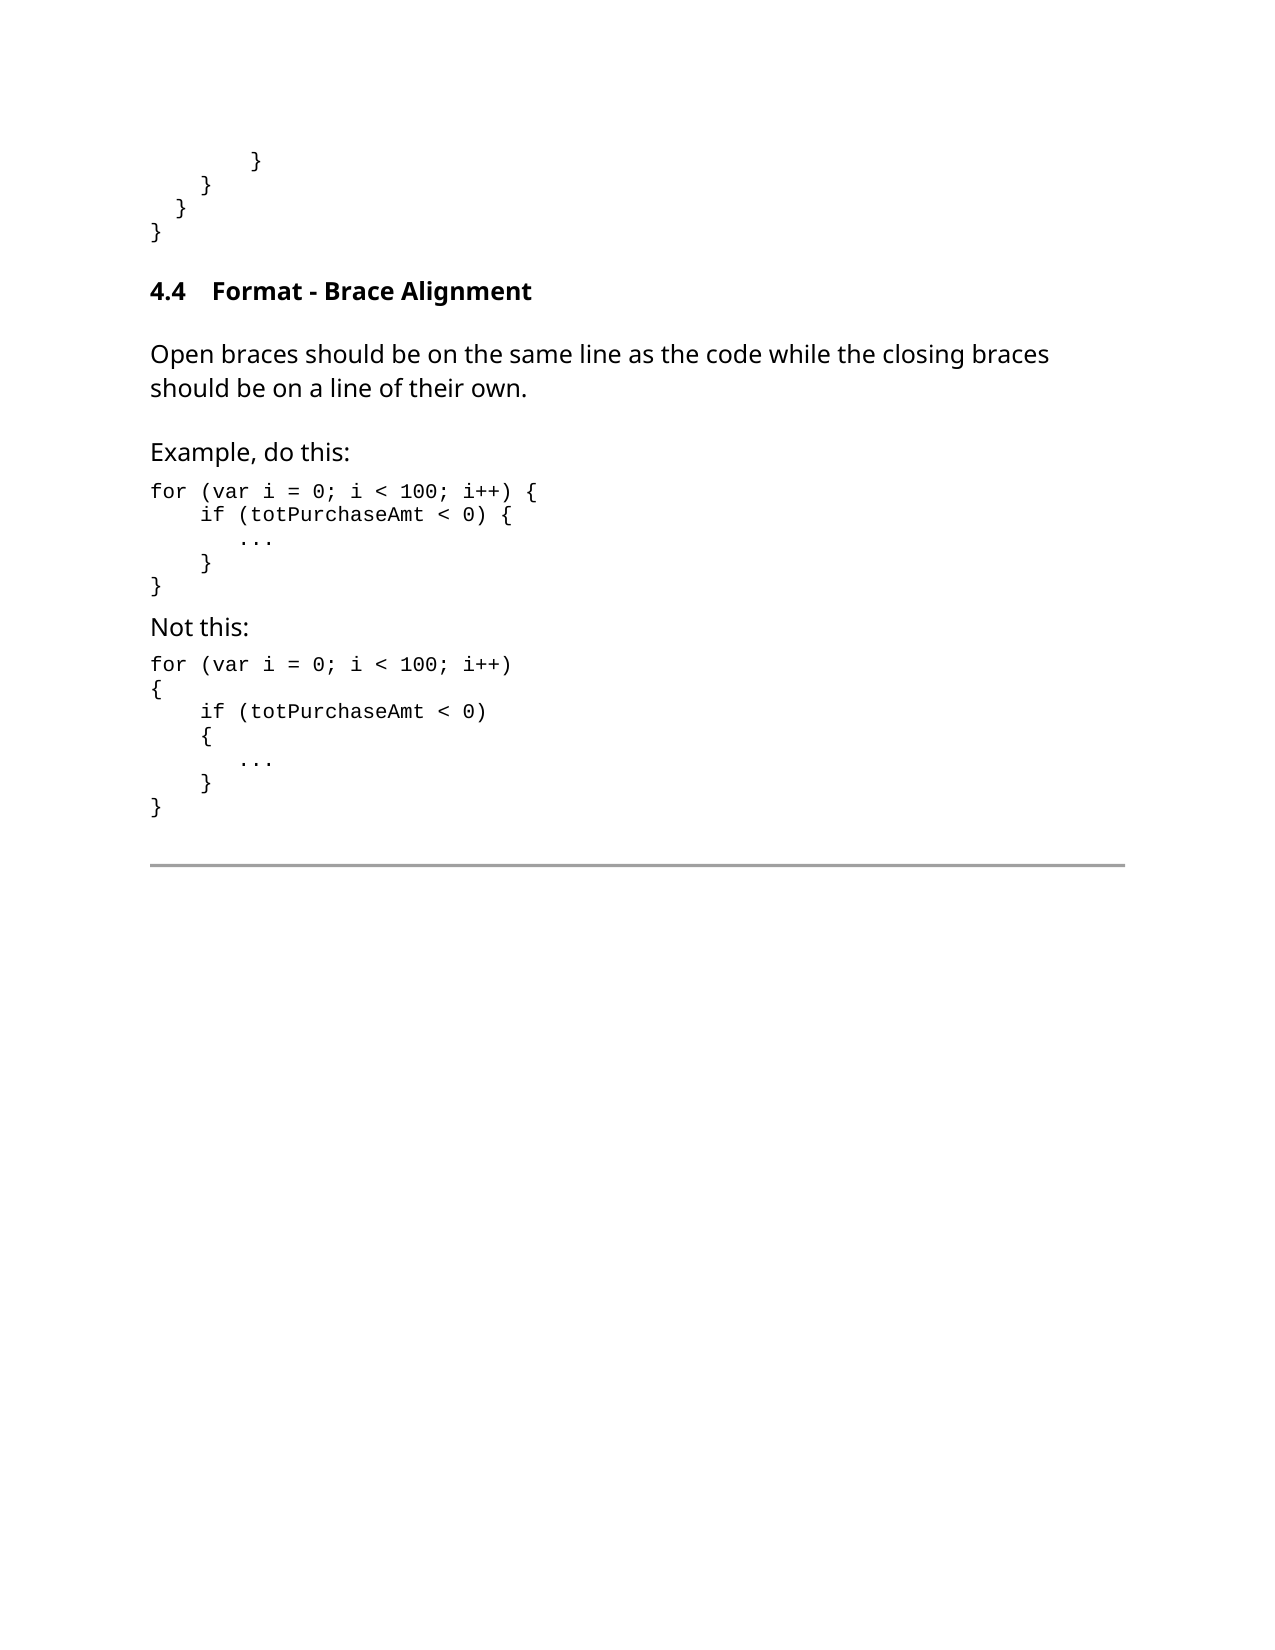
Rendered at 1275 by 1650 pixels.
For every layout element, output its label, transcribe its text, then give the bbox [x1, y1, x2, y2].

text Open braces should be on the same line as the code while the closing braces should be on a line of their own. [150, 337, 1125, 405]
text } [150, 221, 1125, 244]
text if (totPurchaseAmt < 0) [150, 701, 1125, 725]
text } [150, 150, 1125, 174]
text Example, do this: [150, 434, 1125, 468]
text for (var i = 0; i < 100; i++) { [150, 481, 1125, 504]
text { [150, 678, 1125, 701]
text { [150, 725, 1125, 748]
text ... [150, 528, 1125, 552]
text 4.4 Format - Brace Alignment [150, 274, 1125, 308]
text } [150, 174, 1125, 197]
text ... [150, 748, 1125, 772]
text } [150, 575, 1125, 599]
text } [150, 197, 1125, 221]
text Not this: [150, 609, 1125, 643]
text if (totPurchaseAmt < 0) { [150, 504, 1125, 528]
text } [150, 796, 1125, 819]
text for (var i = 0; i < 100; i++) [150, 654, 1125, 678]
text } [150, 772, 1125, 796]
text } [150, 552, 1125, 575]
